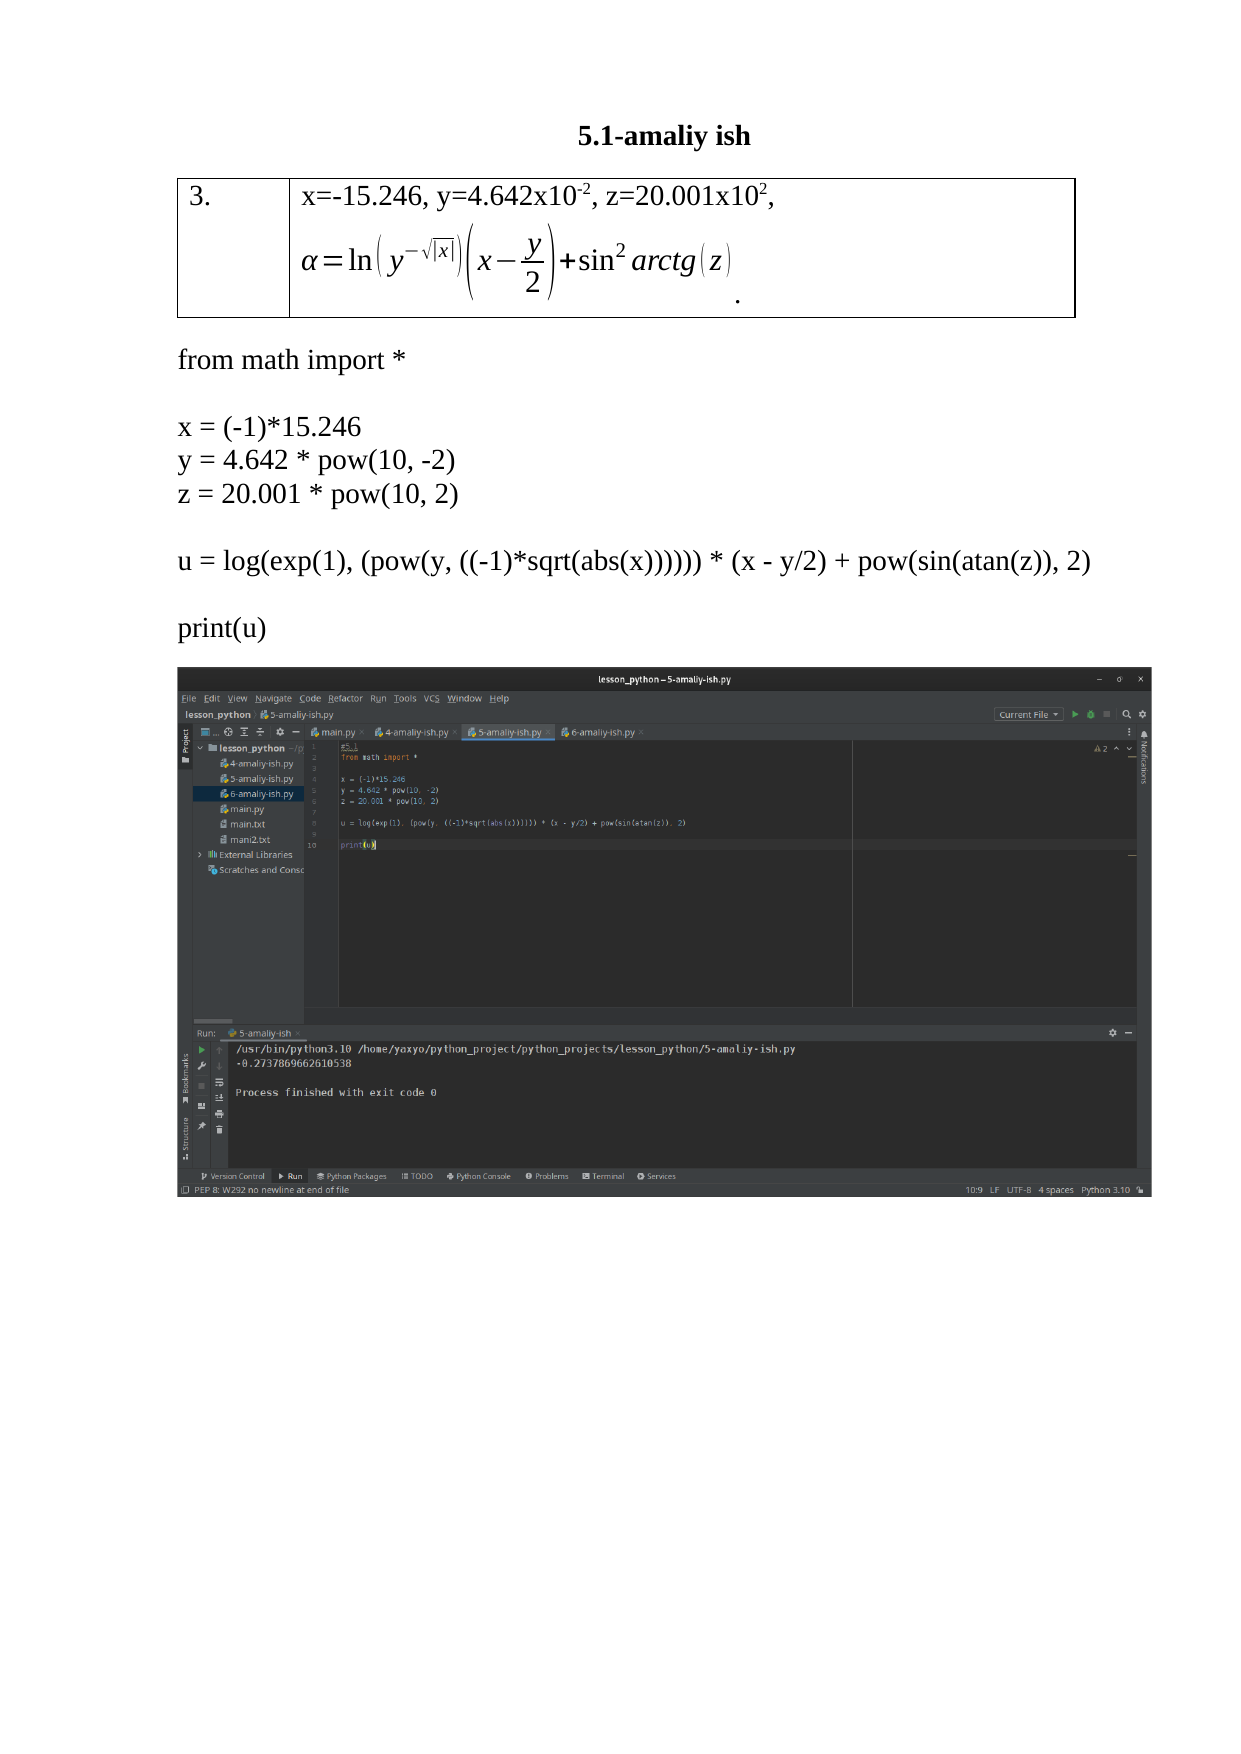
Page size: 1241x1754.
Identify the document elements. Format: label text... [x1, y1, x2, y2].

text x = (-1)*15.246 [177, 409, 1152, 442]
text y = 4.642 * pow(10, -2) [177, 442, 1152, 476]
text u = log(exp(1), (pow(y, ((-1)*sqrt(abs(x)))))) * (x - y/2) + pow(sin(atan(z)), 2) [177, 543, 1152, 577]
table_header x=-15.246, y=4.642x10-2, z=20.001x102, . [290, 179, 1074, 317]
text z = 20.001 * pow(10, 2) [177, 476, 1152, 509]
text from math import * [177, 342, 1152, 375]
picture [177, 667, 1152, 1197]
text 5.1-amaliy ish [177, 118, 1152, 152]
table_header 3. [178, 179, 289, 317]
text print(u) [177, 610, 1152, 644]
